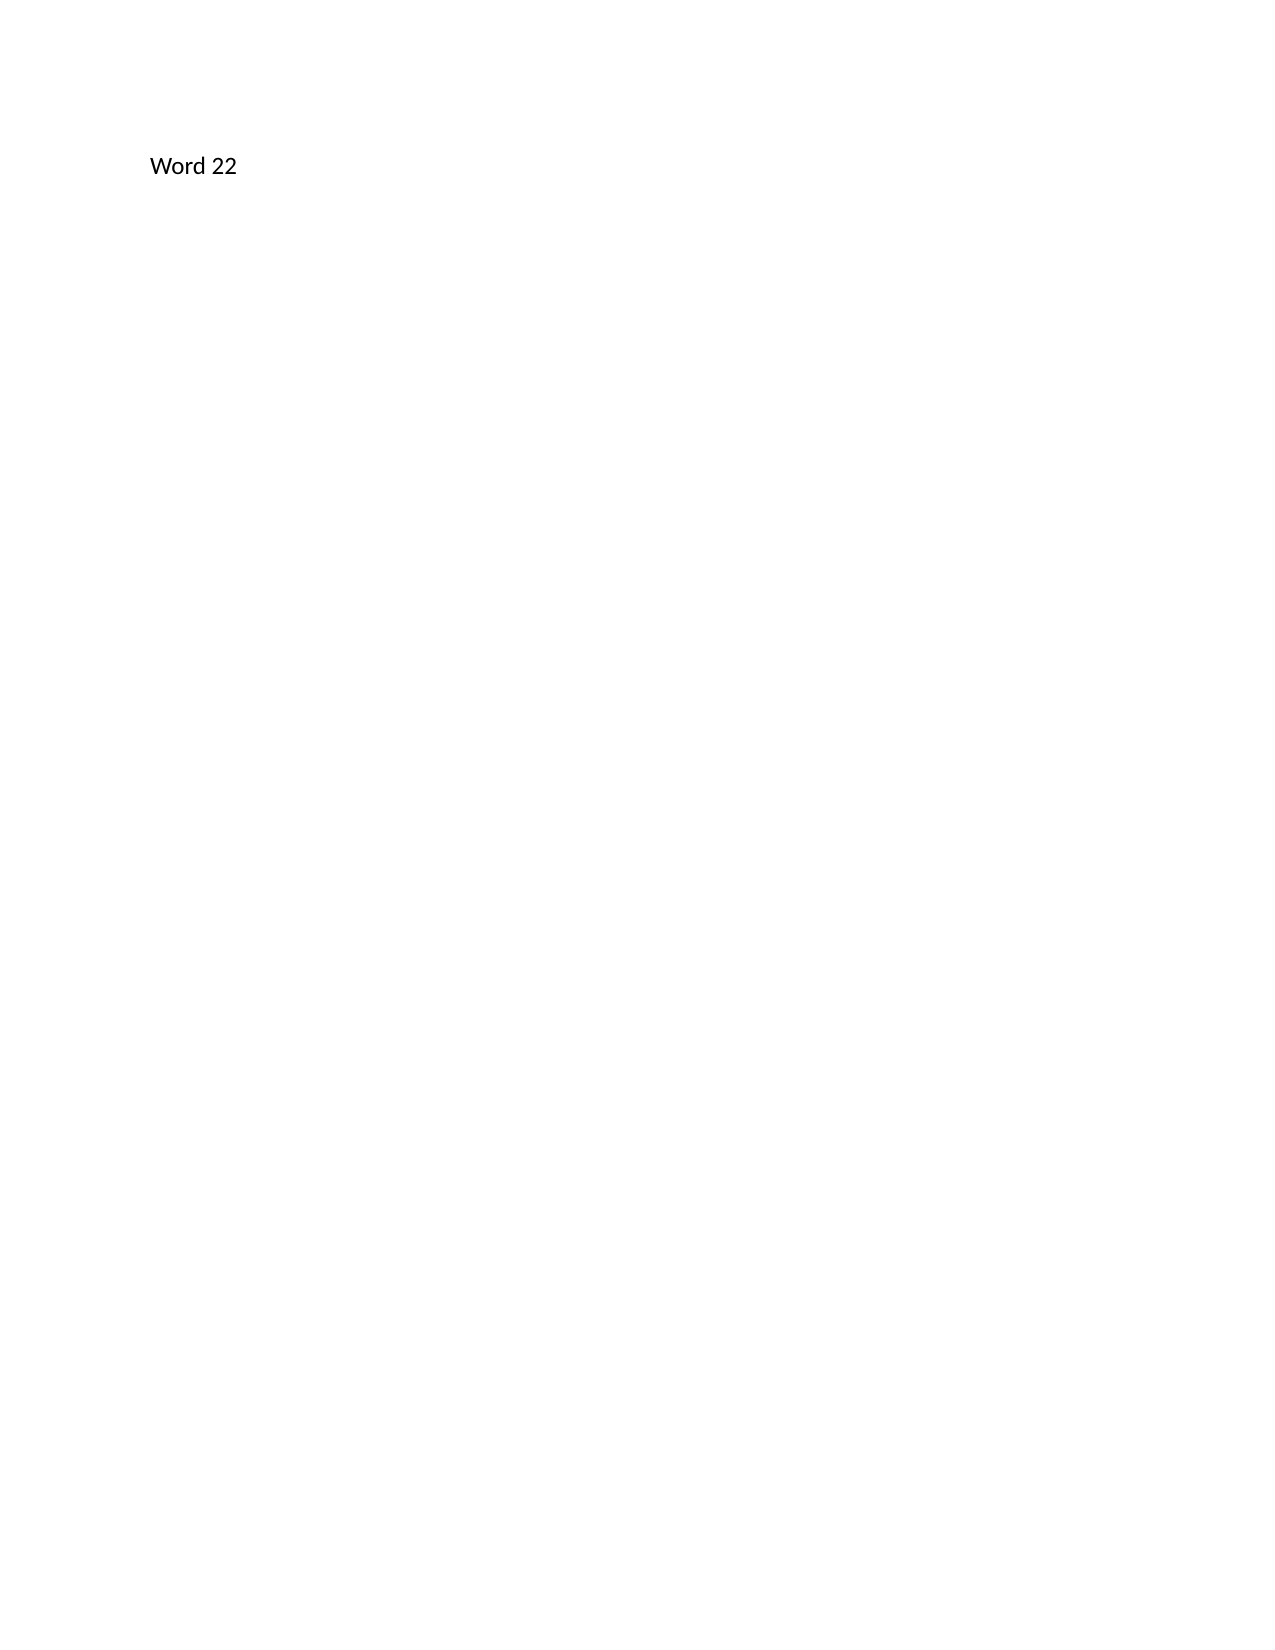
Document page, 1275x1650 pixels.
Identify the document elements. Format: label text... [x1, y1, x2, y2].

text Word 22 [150, 150, 1125, 181]
